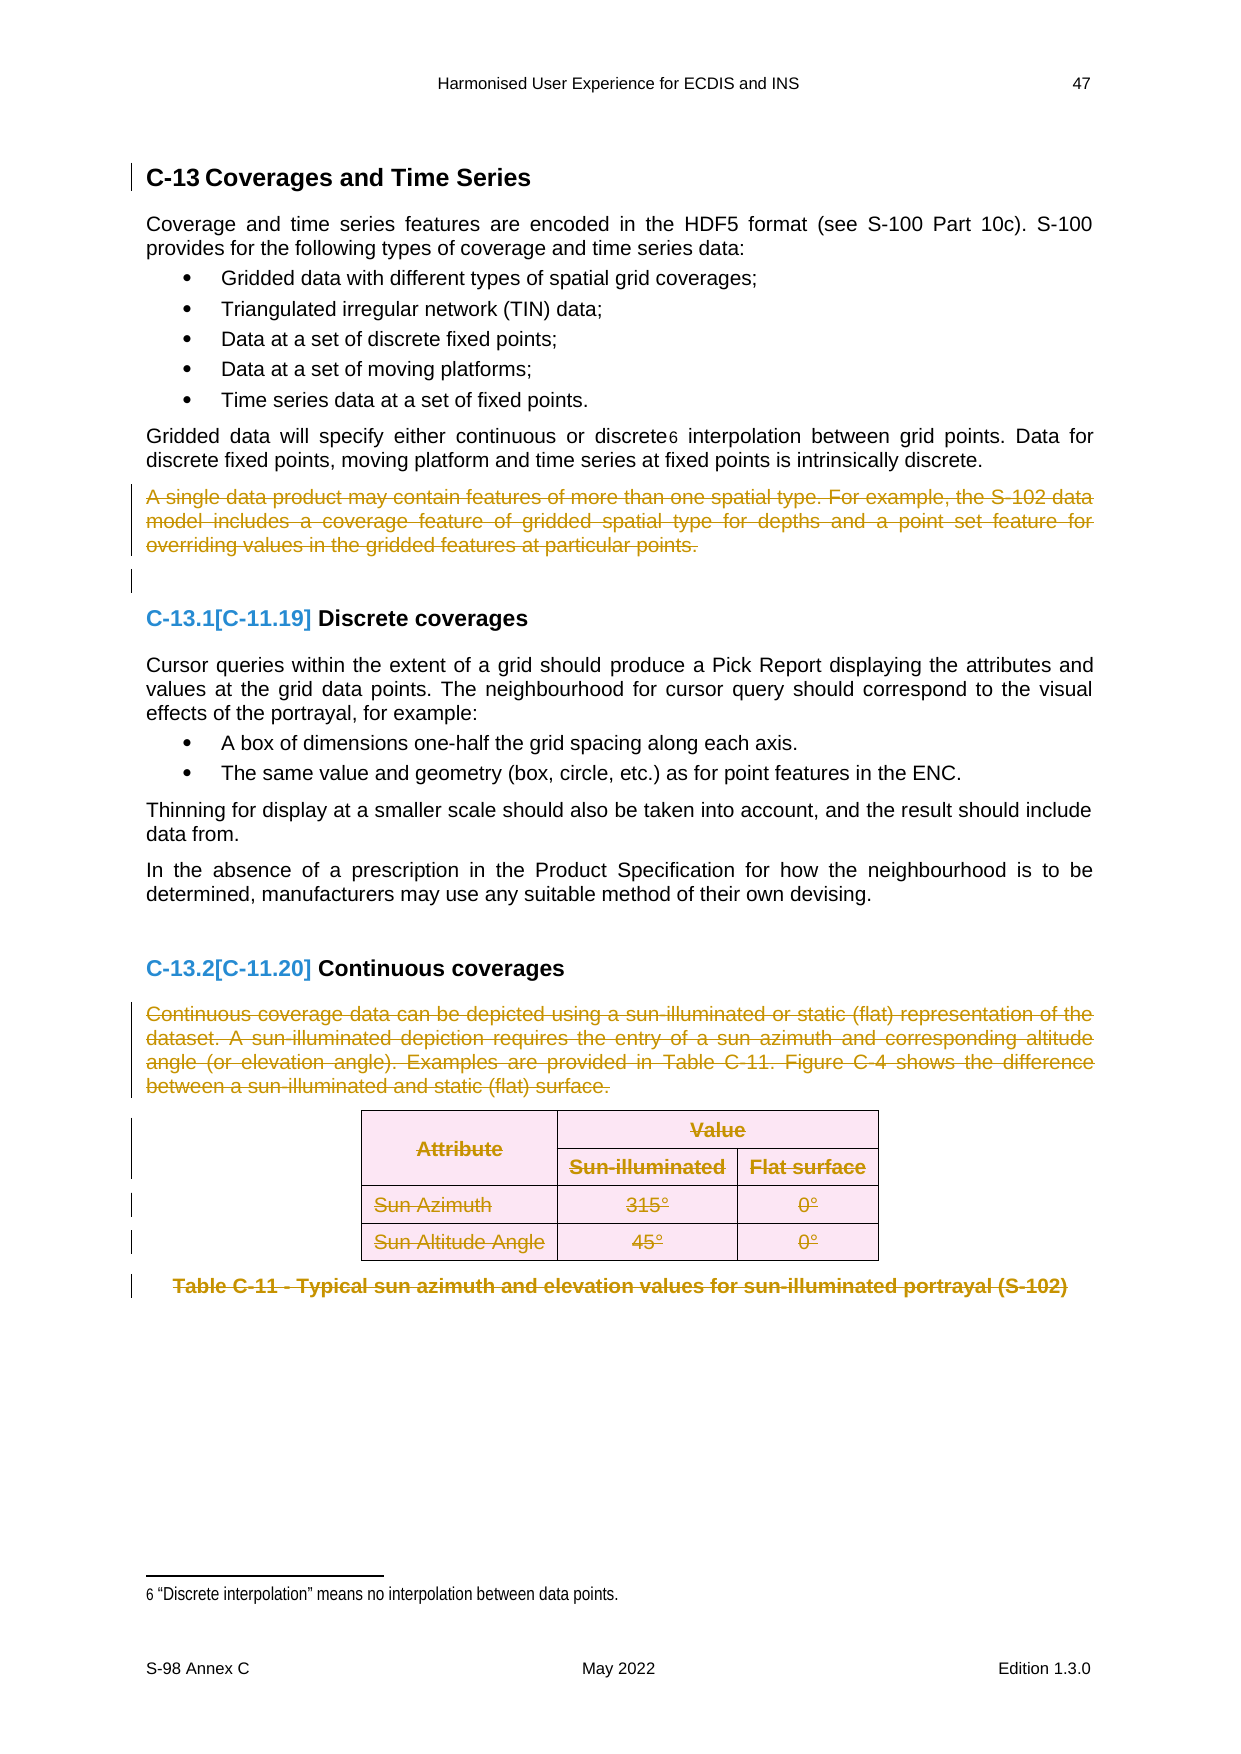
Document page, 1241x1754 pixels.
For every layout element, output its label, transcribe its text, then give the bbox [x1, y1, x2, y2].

list Time series data at a set of fixed points. [183, 387, 1094, 412]
text Gridded data will specify either continuous or discrete interpolation between grid points. Data for discrete fixed points, moving platform and time series at fixed points is intrinsically discrete. [146, 424, 1094, 472]
text Coverage and time series features are encoded in the HDF5 format (see S-100 Part 10c). S-100 provides for the following types of coverage and time series data: [146, 212, 1094, 260]
list Triangulated irregular network (TIN) data; [183, 297, 1094, 321]
list A box of dimensions one-half the grid spacing along each axis. [183, 731, 1094, 755]
list The same value and geometry (box, circle, etc.) as for point features in the ENC. [183, 761, 1094, 785]
text Thinning for display at a smaller scale should also be taken into account, and the result should include data from. [146, 797, 1094, 845]
subtitle Continuous coverages [146, 955, 1094, 981]
subtitle Discrete coverages [146, 605, 1094, 632]
subtitle Coverages and Time Series [146, 162, 1094, 191]
text In the absence of a prescription in the Product Specification for how the neighbourhood is to be determined, manufacturers may use any suitable method of their own devising. [146, 858, 1094, 906]
list Gridded data with different types of spatial grid coverages; [183, 266, 1094, 290]
list Data at a set of moving platforms; [183, 357, 1094, 381]
text Cursor queries within the extent of a grid should produce a Pick Report displaying the attributes and values at the grid data points. The neighbourhood for cursor query should correspond to the visual effects of the portrayal, for example: [146, 652, 1094, 724]
list Data at a set of discrete fixed points; [183, 327, 1094, 351]
